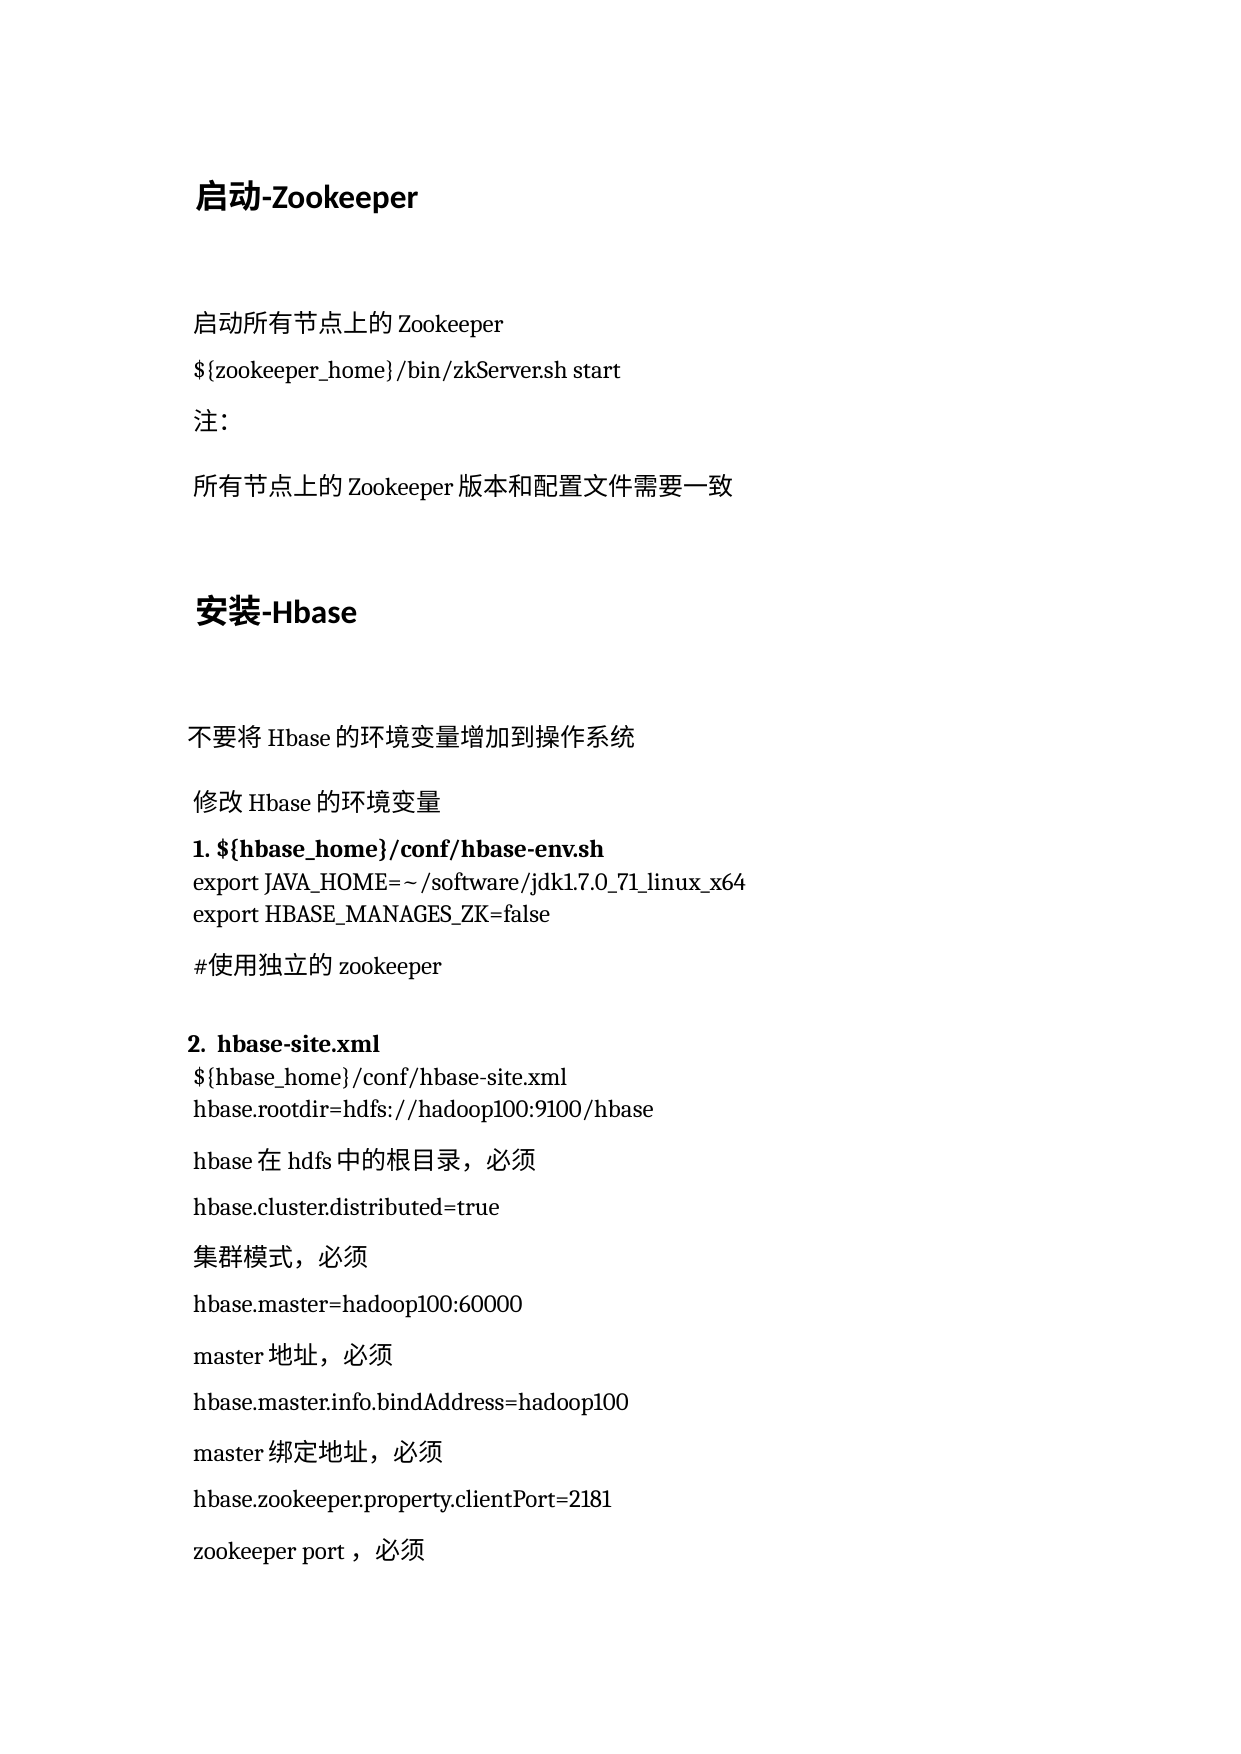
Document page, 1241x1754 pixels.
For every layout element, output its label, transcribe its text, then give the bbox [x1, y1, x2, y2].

subtitle 安装-Hbase [187, 576, 1053, 641]
text 2. hbase-site.xml [187, 1028, 1053, 1061]
text 集群模式，必须 [187, 1223, 1053, 1288]
text ${zookeeper_home}/bin/zkServer.sh start [187, 354, 1053, 387]
subtitle 启动-Zookeeper [187, 162, 1053, 227]
text hbase.zookeeper.property.clientPort=2181 [187, 1483, 1053, 1516]
text hbase.cluster.distributed=true [187, 1191, 1053, 1223]
text 所有节点上的Zookeeper版本和配置文件需要一致 [187, 452, 1053, 517]
text 不要将Hbase的环境变量增加到操作系统 [187, 703, 1053, 768]
text hbase.master.info.bindAddress=hadoop100 [187, 1386, 1053, 1418]
text export JAVA_HOME=~/software/jdk1.7.0_71_linux_x64 [187, 866, 1053, 898]
text hbase在hdfs中的根目录，必须 [187, 1126, 1053, 1191]
text #使用独立的zookeeper [187, 931, 1053, 996]
text hbase.master=hadoop100:60000 [187, 1288, 1053, 1321]
text 注： [187, 387, 1053, 452]
text ${hbase_home}/conf/hbase-site.xml [187, 1061, 1053, 1093]
text 修改Hbase的环境变量 [187, 768, 1053, 833]
text 1. ${hbase_home}/conf/hbase-env.sh [187, 833, 1053, 866]
text hbase.rootdir=hdfs://hadoop100:9100/hbase [187, 1093, 1053, 1126]
text zookeeper port ，必须 [187, 1516, 1053, 1581]
text master地址，必须 [187, 1321, 1053, 1386]
text export HBASE_MANAGES_ZK=false [187, 898, 1053, 931]
text master绑定地址，必须 [187, 1418, 1053, 1483]
text 启动所有节点上的Zookeeper [187, 289, 1053, 354]
